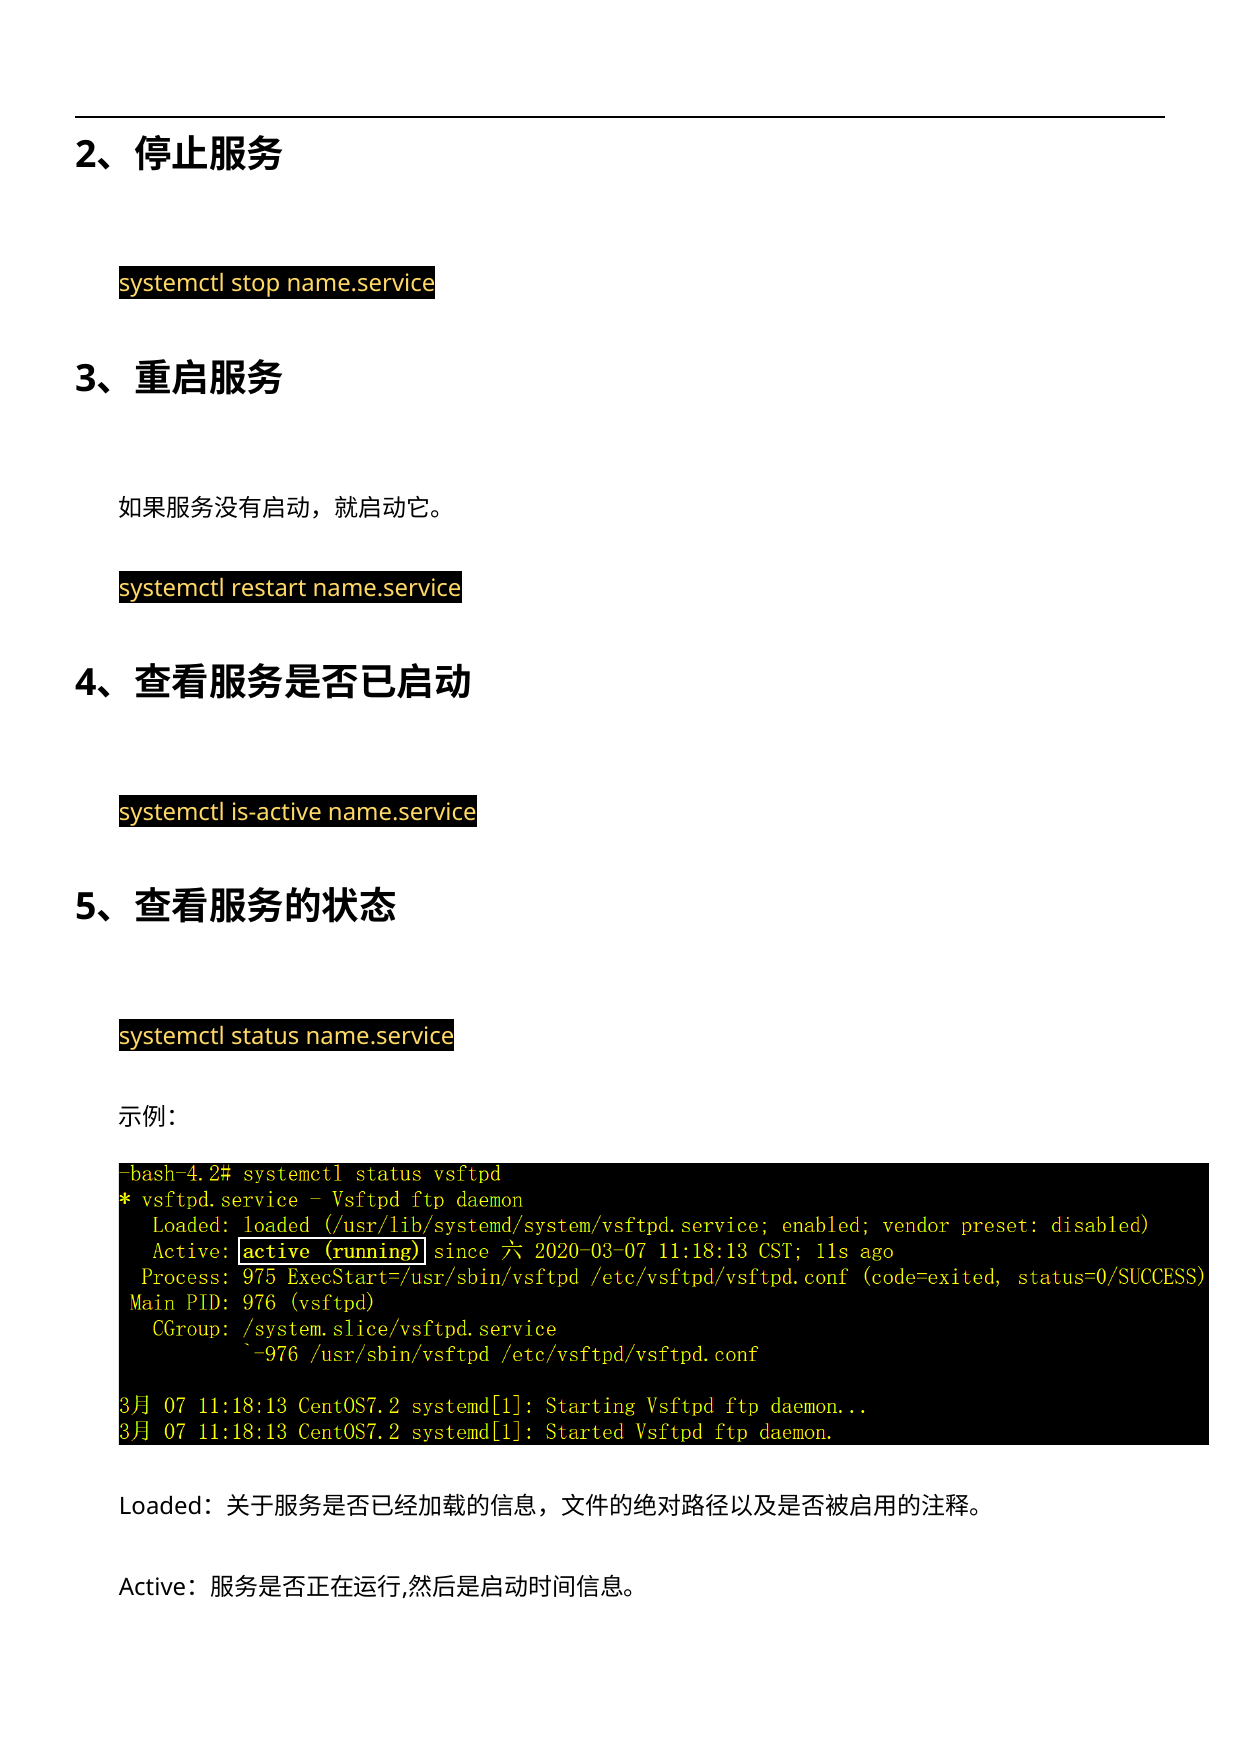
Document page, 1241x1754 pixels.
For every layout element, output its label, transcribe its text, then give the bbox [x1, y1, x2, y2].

subtitle 2、停止服务 [75, 118, 1165, 183]
subtitle 5、查看服务的状态 [75, 871, 1165, 936]
text systemctl is-active name.service [75, 778, 1165, 843]
picture [118, 1163, 1209, 1445]
text systemctl stop name.service [75, 250, 1165, 315]
text systemctl status name.service [75, 1002, 1165, 1067]
text Loaded：关于服务是否已经加载的信息，文件的绝对路径以及是否被启用的注释。 [75, 1472, 1165, 1537]
text systemctl restart name.service [75, 554, 1165, 619]
subtitle 3、重启服务 [75, 342, 1165, 407]
text 示例： [75, 1083, 1165, 1148]
text Active：服务是否正在运行,然后是启动时间信息。 [75, 1552, 1165, 1617]
text 如果服务没有启动，就启动它。 [75, 474, 1165, 539]
subtitle 4、查看服务是否已启动 [75, 647, 1165, 712]
